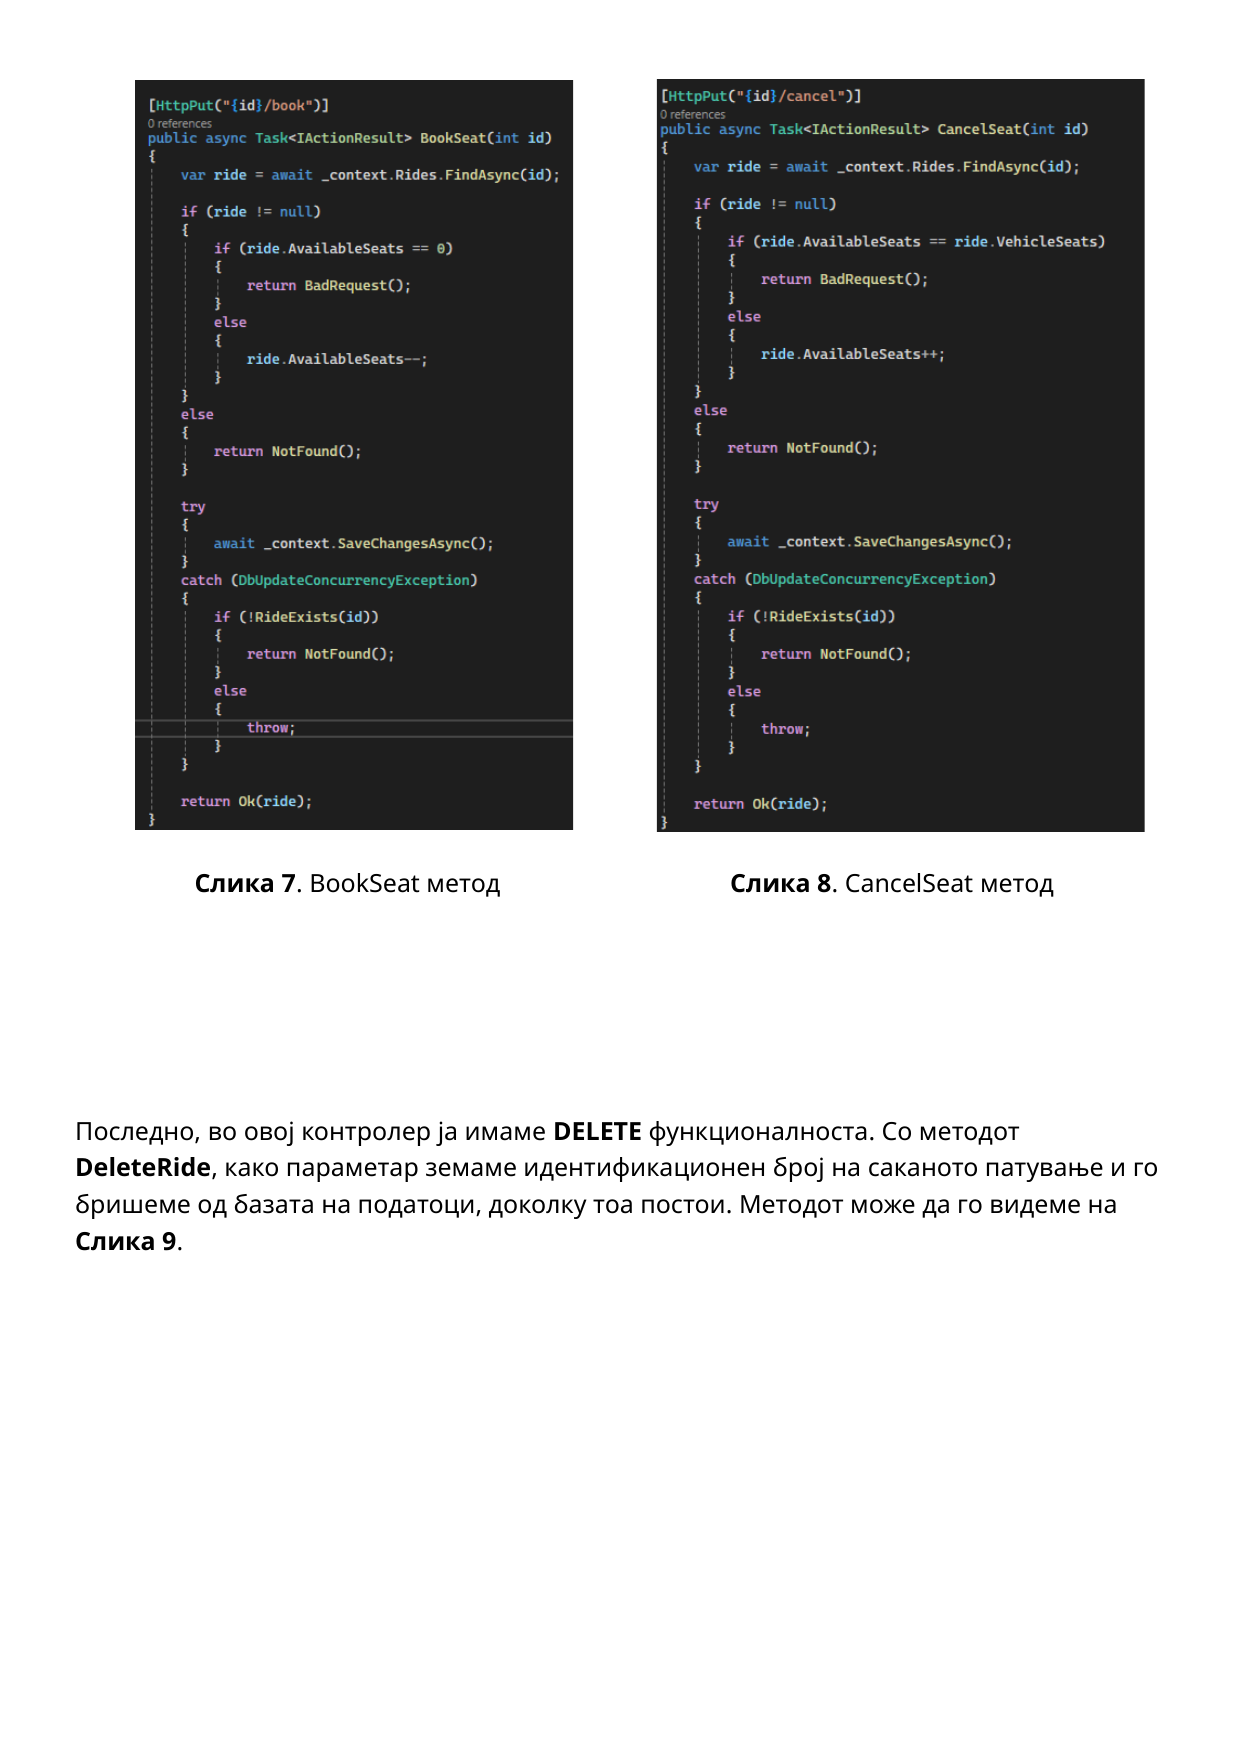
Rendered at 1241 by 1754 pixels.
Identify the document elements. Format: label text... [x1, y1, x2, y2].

table_cell Слика 8. CancelSeat метод [620, 865, 1164, 899]
table_cell Слика 7. BookSeat метод [75, 865, 619, 899]
picture [135, 80, 574, 830]
text Последно, во овој контролер ја имаме DELETE функционалноста. Со методот DeleteRide, како параметар земаме идентификационен број на саканото патување и го бришеме од базата на податоци, доколку тоа постои. Методот може да го видеме на Слика 9. [75, 1113, 1165, 1258]
picture [656, 79, 1145, 832]
table_header [75, 75, 619, 865]
table_header [620, 75, 1164, 865]
